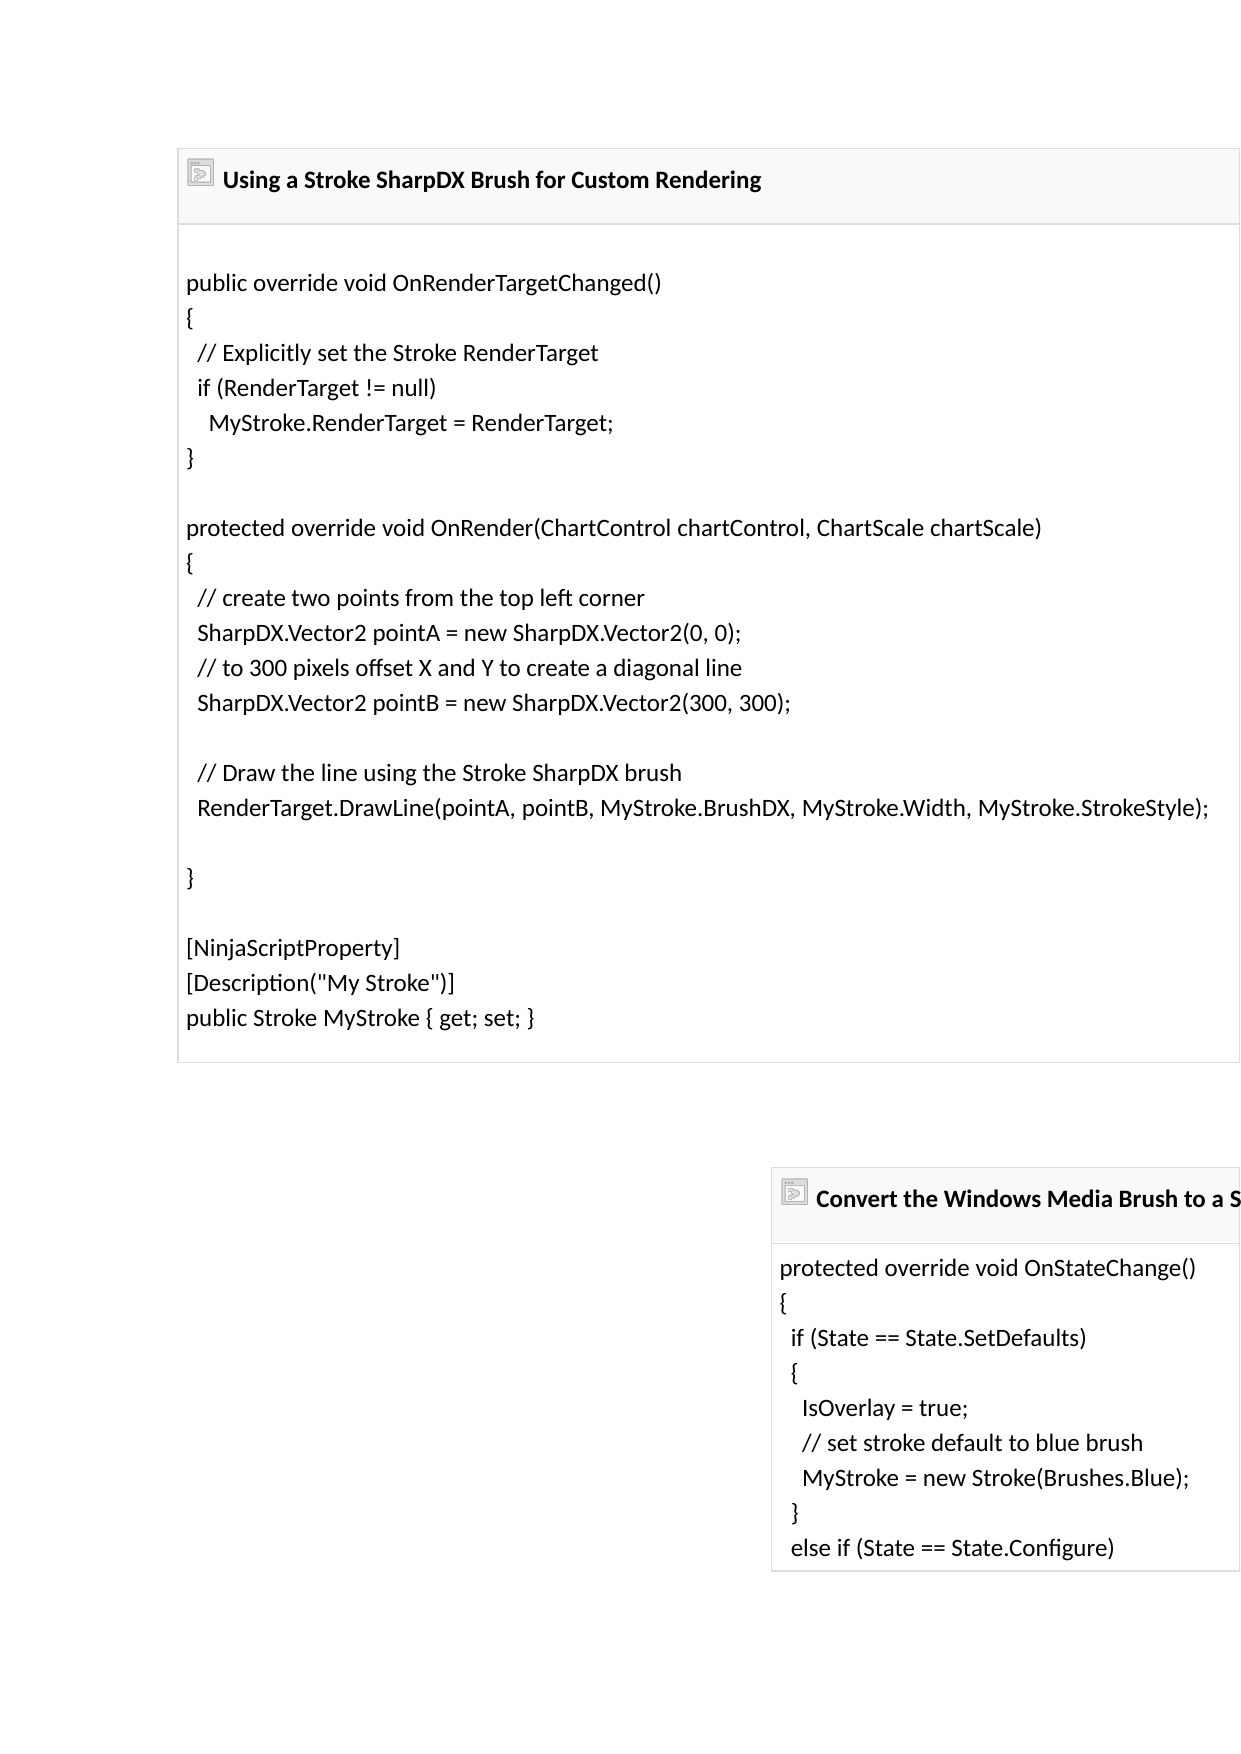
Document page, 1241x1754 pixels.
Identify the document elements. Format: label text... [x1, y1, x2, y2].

picture [185, 157, 217, 189]
picture [779, 1176, 811, 1208]
table_header Using a Stroke SharpDX Brush for Custom Rendering [179, 149, 1239, 223]
table_header Convert the Windows Media Brush to a SharpDX Brush [772, 1168, 1239, 1242]
